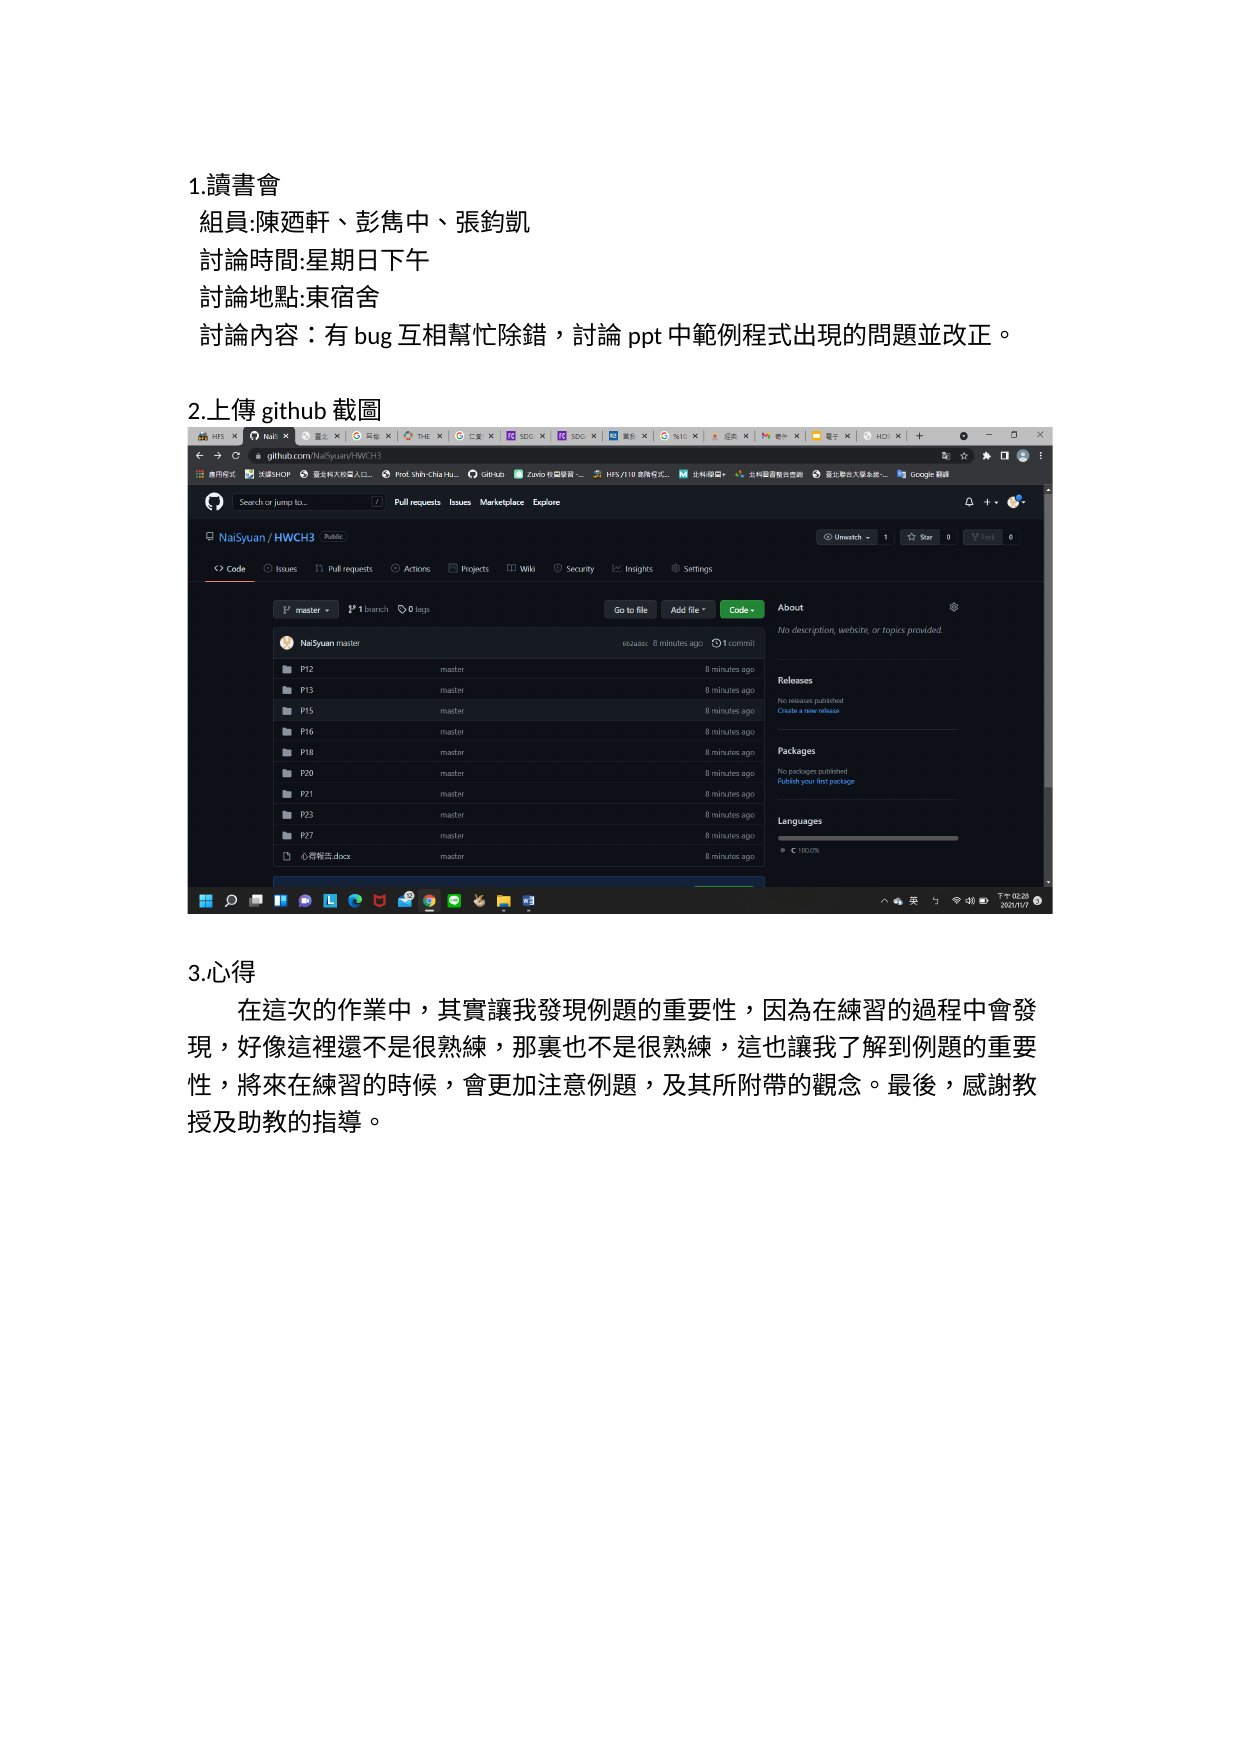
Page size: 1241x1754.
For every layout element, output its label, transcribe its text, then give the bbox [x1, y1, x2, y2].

text 3.心得 [187, 952, 1053, 989]
text 2.上傳github 截圖 [187, 389, 1053, 427]
text 討論內容：有bug 互相幫忙除錯，討論ppt中範例程式出現的問題並改正。 [187, 314, 1053, 352]
text 在這次的作業中，其實讓我發現例題的重要性，因為在練習的過程中會發現，好像這裡還不是很熟練，那裏也不是很熟練，這也讓我了解到例題的重要性，將來在練習的時候，會更加注意例題，及其所附帶的觀念。最後，感謝教授及助教的指導。 [187, 989, 1053, 1139]
text 1.讀書會 [187, 164, 1053, 202]
picture [187, 427, 1053, 914]
text 討論時間:星期日下午 [187, 239, 1053, 277]
text 組員:陳廼軒、彭雋中、張鈞凱 [187, 202, 1053, 239]
text 討論地點:東宿舍 [187, 277, 1053, 314]
